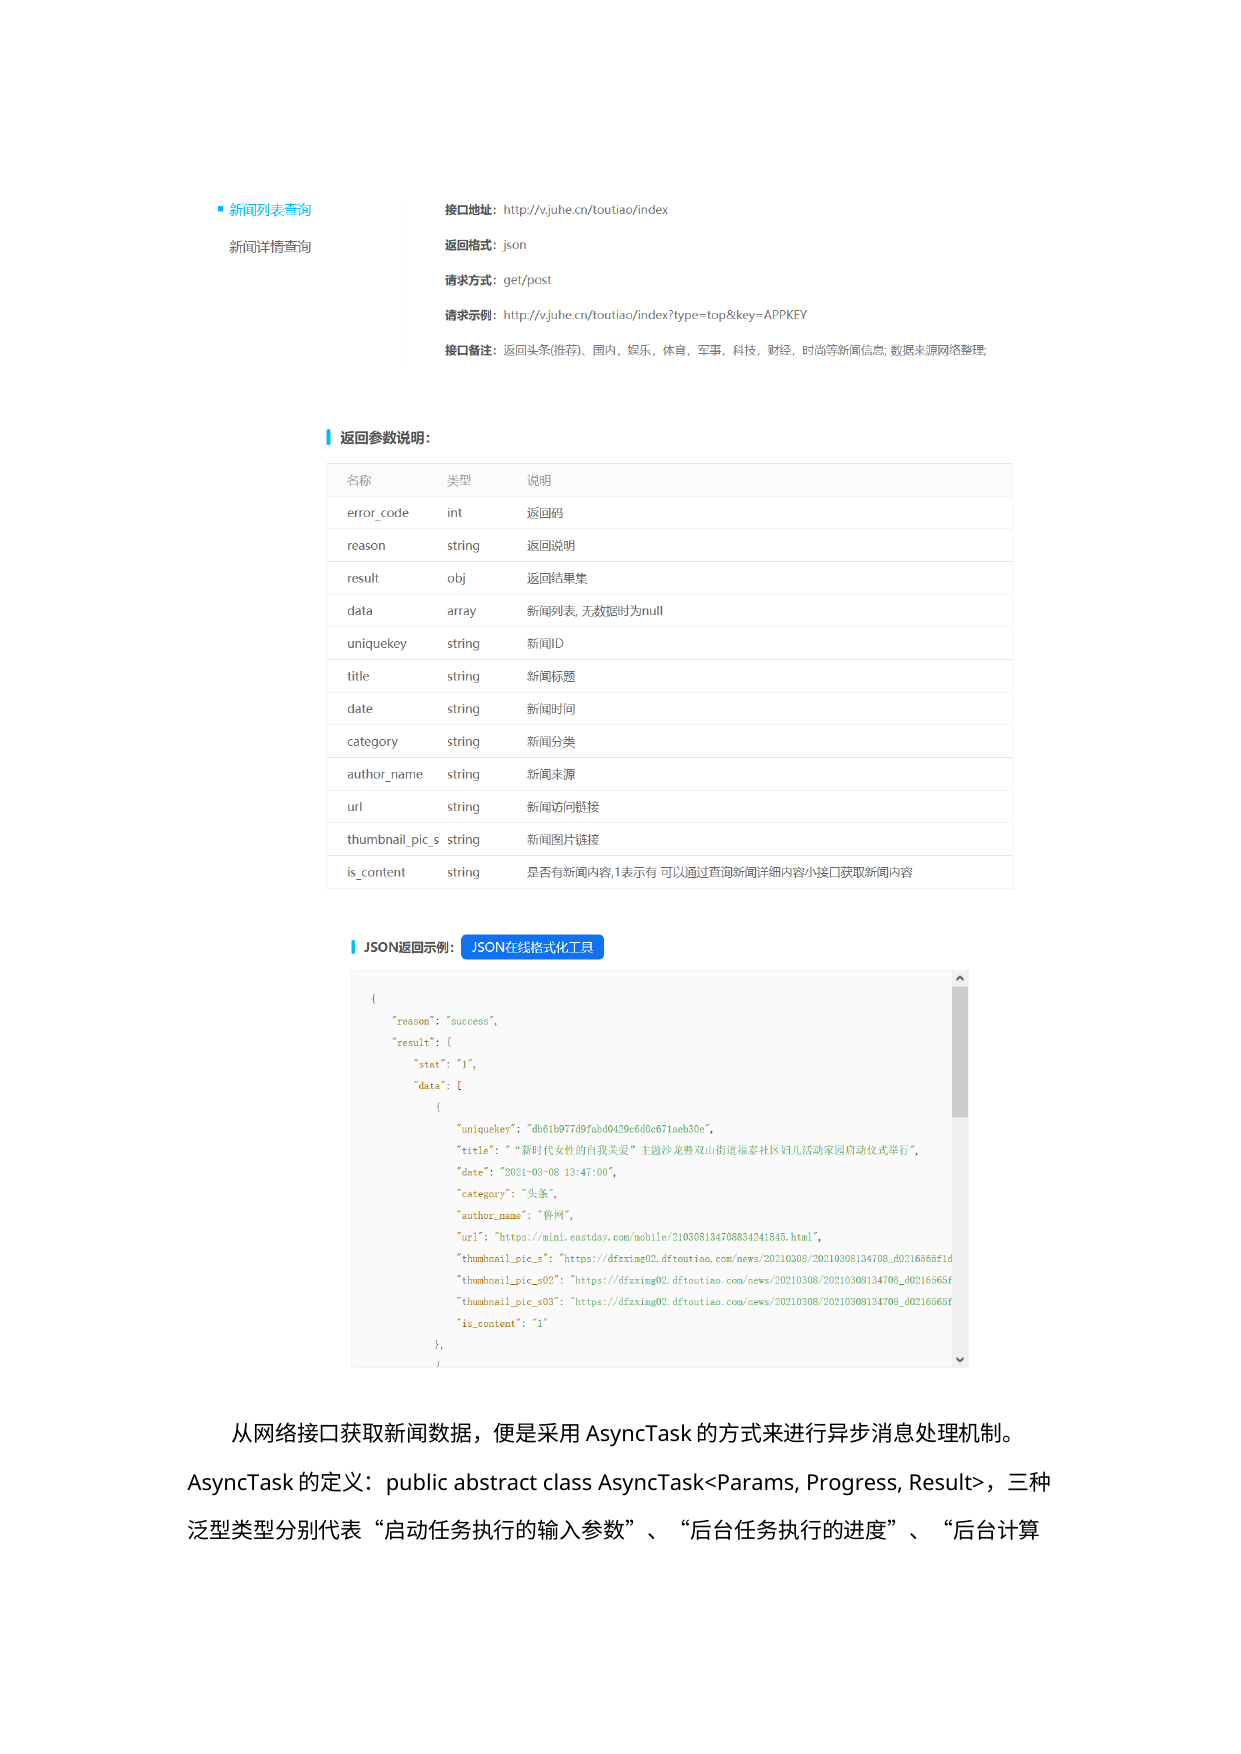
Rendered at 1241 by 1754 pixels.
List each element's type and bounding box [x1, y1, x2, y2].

picture [187, 406, 1052, 891]
picture [187, 911, 1052, 1374]
picture [187, 162, 1053, 367]
text [187, 1415, 1053, 1545]
